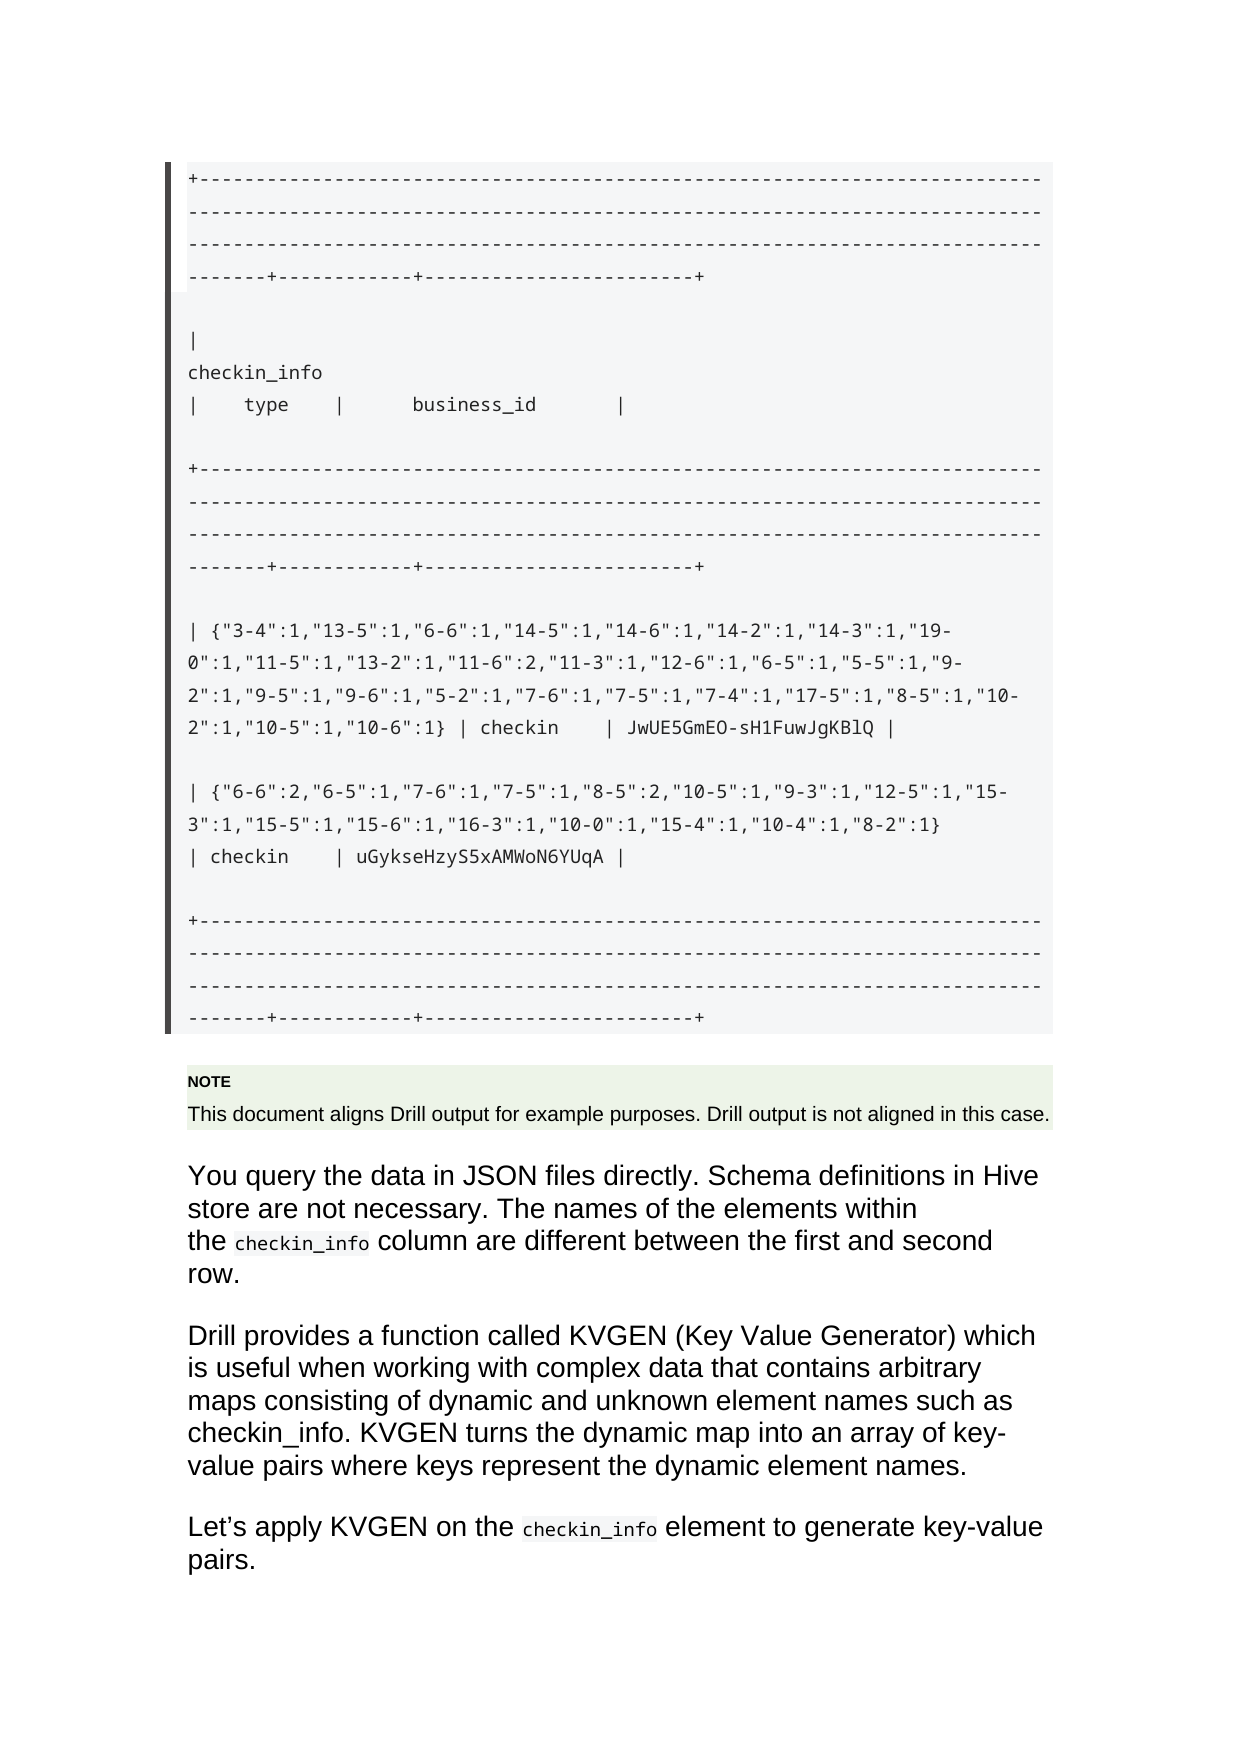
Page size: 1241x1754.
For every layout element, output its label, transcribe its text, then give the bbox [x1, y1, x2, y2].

text You query the data in JSON files directly. Schema definitions in Hive store are not necessary. The names of the elements within the checkin_info column are different between the first and second row. [187, 1159, 1053, 1289]
text Let’s apply KVGEN on the checkin_info element to generate key-value pairs. [187, 1510, 1053, 1575]
text NOTE [187, 1065, 1053, 1098]
text | checkin_info | type | business_id | [171, 323, 1053, 421]
text | {"3-4":1,"13-5":1,"6-6":1,"14-5":1,"14-6":1,"14-2":1,"14-3":1,"19-0":1,"11-5":1,"13-2":1,"11-6":2,"11-3":1,"12-6":1,"6-5":1,"5-5":1,"9-2":1,"9-5":1,"9-6":1,"5-2":1,"7-6":1,"7-5":1,"7-4":1,"17-5":1,"8-5":1,"10-2":1,"10-5":1,"10-6":1} | checkin | JwUE5GmEO-sH1FuwJgKBlQ | [171, 613, 1053, 743]
text | {"6-6":2,"6-5":1,"7-6":1,"7-5":1,"8-5":2,"10-5":1,"9-3":1,"12-5":1,"15-3":1,"15-5":1,"15-6":1,"16-3":1,"10-0":1,"15-4":1,"10-4":1,"8-2":1} | checkin | uGykseHzyS5xAMWoN6YUqA | [171, 775, 1053, 872]
text +------------------------------------------------------------------------------------------------------------------------------------------------------------------------------------------------------------------------------------------+------------+------------------------+ [187, 162, 1053, 292]
text +------------------------------------------------------------------------------------------------------------------------------------------------------------------------------------------------------------------------------------------+------------+------------------------+ [171, 452, 1053, 582]
text This document aligns Drill output for example purposes. Drill output is not aligned in this case. [187, 1098, 1053, 1130]
text Drill provides a function called KVGEN (Key Value Generator) which is useful when working with complex data that contains arbitrary maps consisting of dynamic and unknown element names such as checkin_info. KVGEN turns the dynamic map into an array of key-value pairs where keys represent the dynamic element names. [187, 1318, 1053, 1481]
text +------------------------------------------------------------------------------------------------------------------------------------------------------------------------------------------------------------------------------------------+------------+------------------------+ [171, 904, 1053, 1034]
